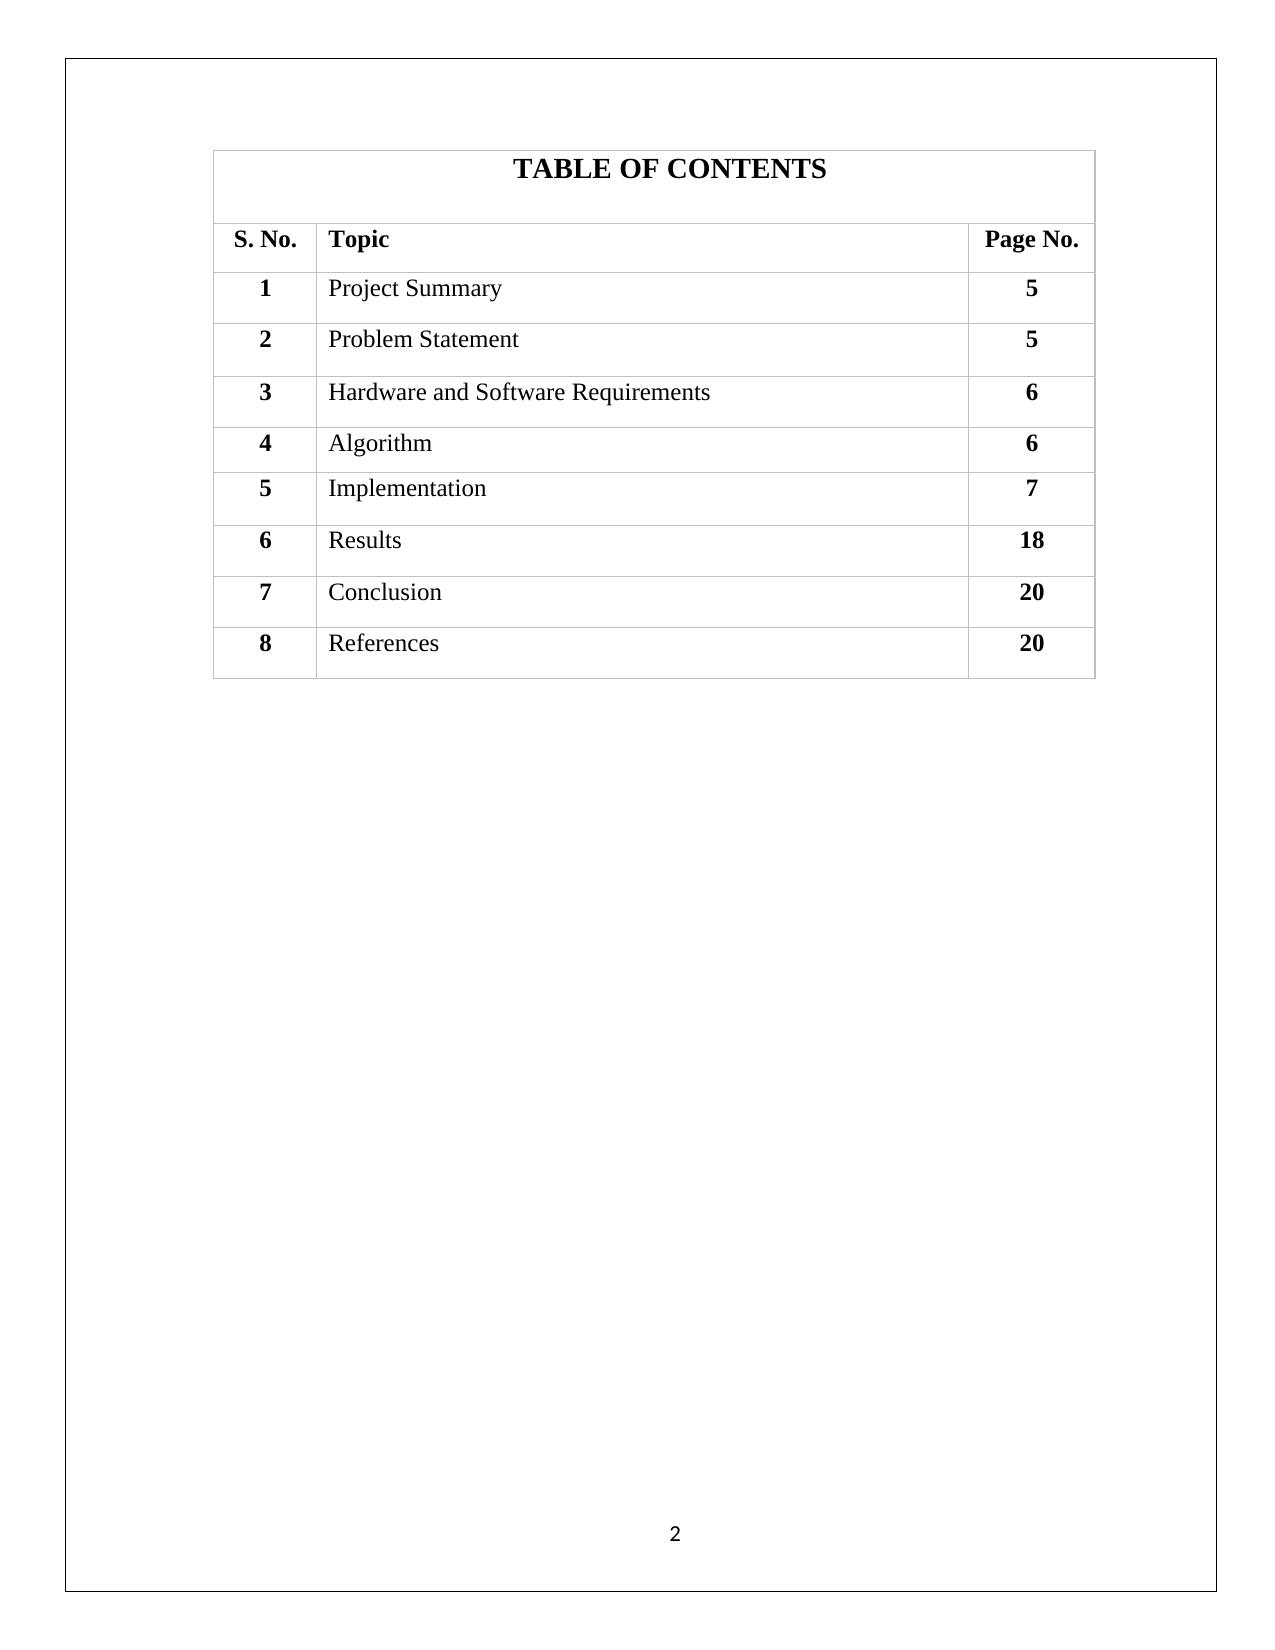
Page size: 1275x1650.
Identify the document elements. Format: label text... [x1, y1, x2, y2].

table_cell 20 [969, 577, 1094, 627]
table_cell 6 [969, 377, 1094, 427]
table_cell Problem Statement [317, 324, 968, 376]
table_cell Results [317, 526, 968, 576]
table_cell 7 [969, 473, 1094, 524]
table_cell Project Summary [317, 273, 968, 323]
table_cell Algorithm [317, 428, 968, 472]
table_cell 8 [214, 628, 316, 678]
table_cell Topic [317, 224, 968, 272]
table_cell Page No. [969, 224, 1094, 272]
table_cell Implementation [317, 473, 968, 524]
table_cell 2 [214, 324, 316, 376]
table_cell References [317, 628, 968, 678]
table_cell 5 [969, 273, 1094, 323]
table_cell 4 [214, 428, 316, 472]
table_cell 6 [969, 428, 1094, 472]
table_cell 18 [969, 526, 1094, 576]
table_cell 7 [214, 577, 316, 627]
table_cell 6 [214, 526, 316, 576]
table_cell Hardware and Software Requirements [317, 377, 968, 427]
table_cell S. No. [214, 224, 316, 272]
table_cell 3 [214, 377, 316, 427]
table_cell 20 [969, 628, 1094, 678]
table_header TABLE OF CONTENTS [214, 151, 1094, 223]
table_cell 5 [214, 473, 316, 524]
table_cell Conclusion [317, 577, 968, 627]
table_cell 1 [214, 273, 316, 323]
table_cell 5 [969, 324, 1094, 376]
